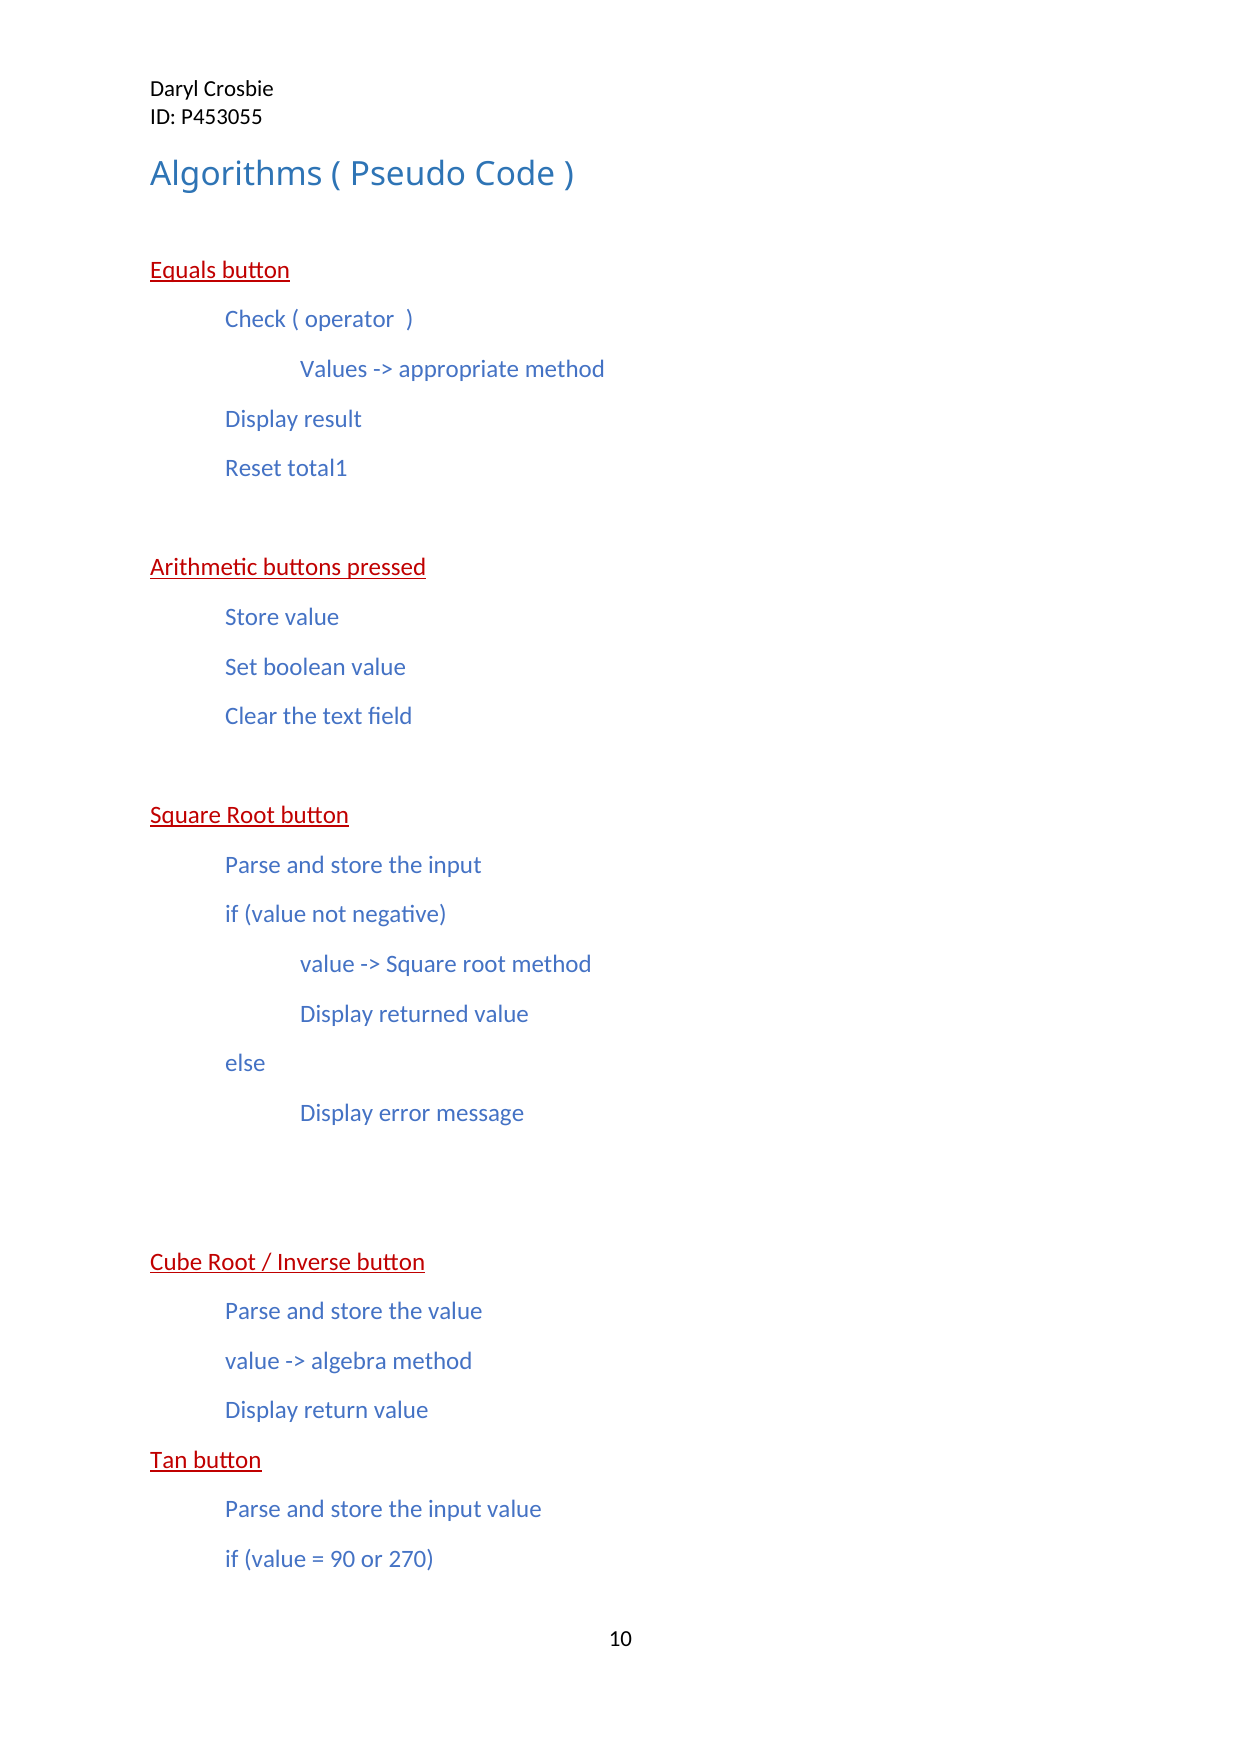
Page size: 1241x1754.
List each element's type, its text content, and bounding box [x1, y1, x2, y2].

text Check ( operator ) [150, 304, 1090, 334]
text Tan button [150, 1444, 1090, 1474]
text Display result [150, 403, 1090, 433]
text Equals button [150, 254, 1090, 284]
subtitle Algorithms ( Pseudo Code ) [150, 150, 1090, 195]
text Reset total1 [150, 452, 1090, 483]
text Display error message [225, 1097, 1090, 1127]
text Cube Root / Inverse button [150, 1246, 1090, 1276]
text Arithmetic buttons pressed [150, 552, 1090, 582]
text Parse and store the input [150, 849, 1090, 879]
text Square Root button [150, 799, 1090, 830]
text Display returned value [150, 998, 1090, 1028]
text if (value = 90 or 270) [150, 1543, 1090, 1574]
text Clear the text field [150, 700, 1090, 731]
text Parse and store the input value [150, 1494, 1090, 1524]
text Set boolean value [150, 651, 1090, 681]
text Store value [150, 601, 1090, 632]
text value -> algebra method [150, 1345, 1090, 1375]
text Parse and store the value [150, 1295, 1090, 1326]
text value -> Square root method [150, 948, 1090, 979]
text if (value not negative) [150, 899, 1090, 929]
text Values -> appropriate method [150, 353, 1090, 384]
text else [150, 1047, 1090, 1078]
text Display return value [150, 1394, 1090, 1425]
